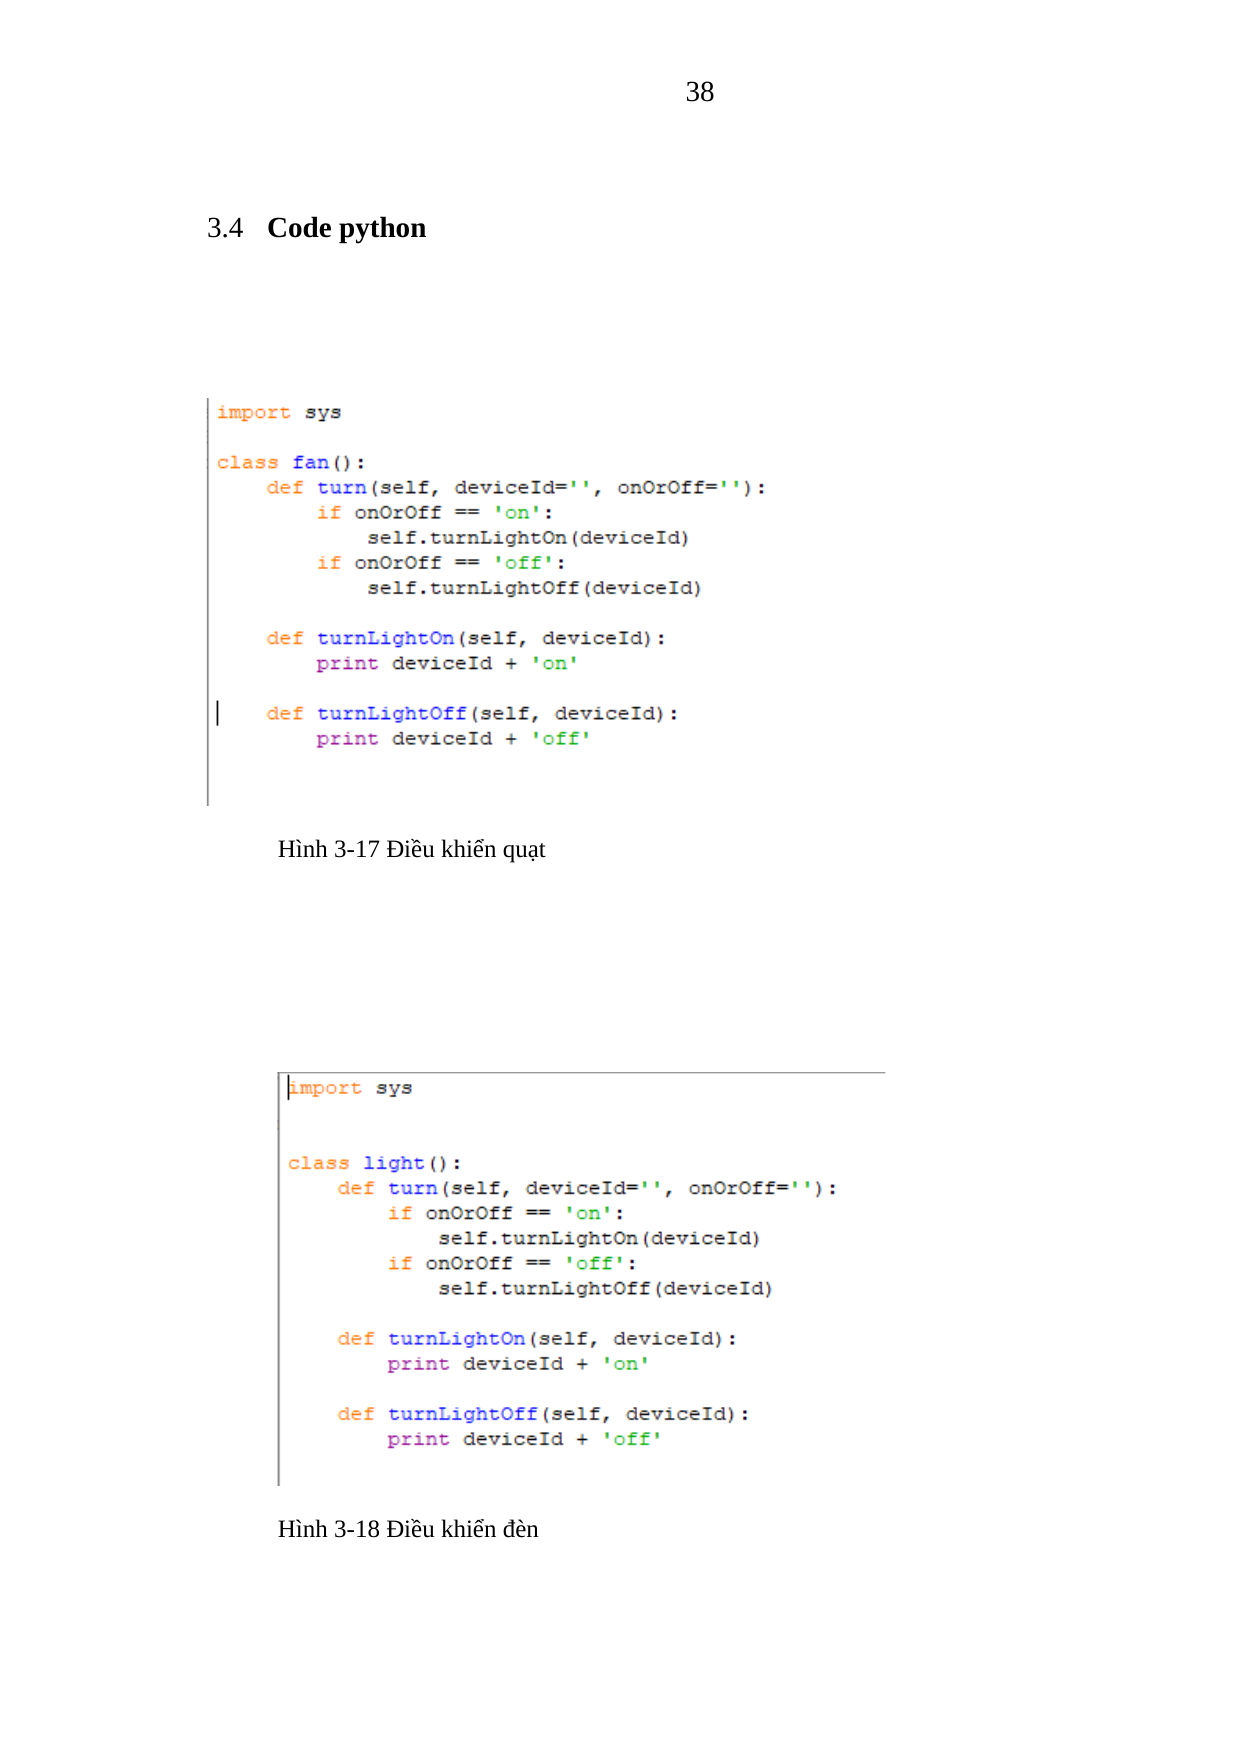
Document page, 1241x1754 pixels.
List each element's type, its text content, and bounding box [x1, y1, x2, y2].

picture [206, 398, 854, 806]
subtitle Code python [207, 211, 1122, 244]
picture [277, 1072, 886, 1486]
